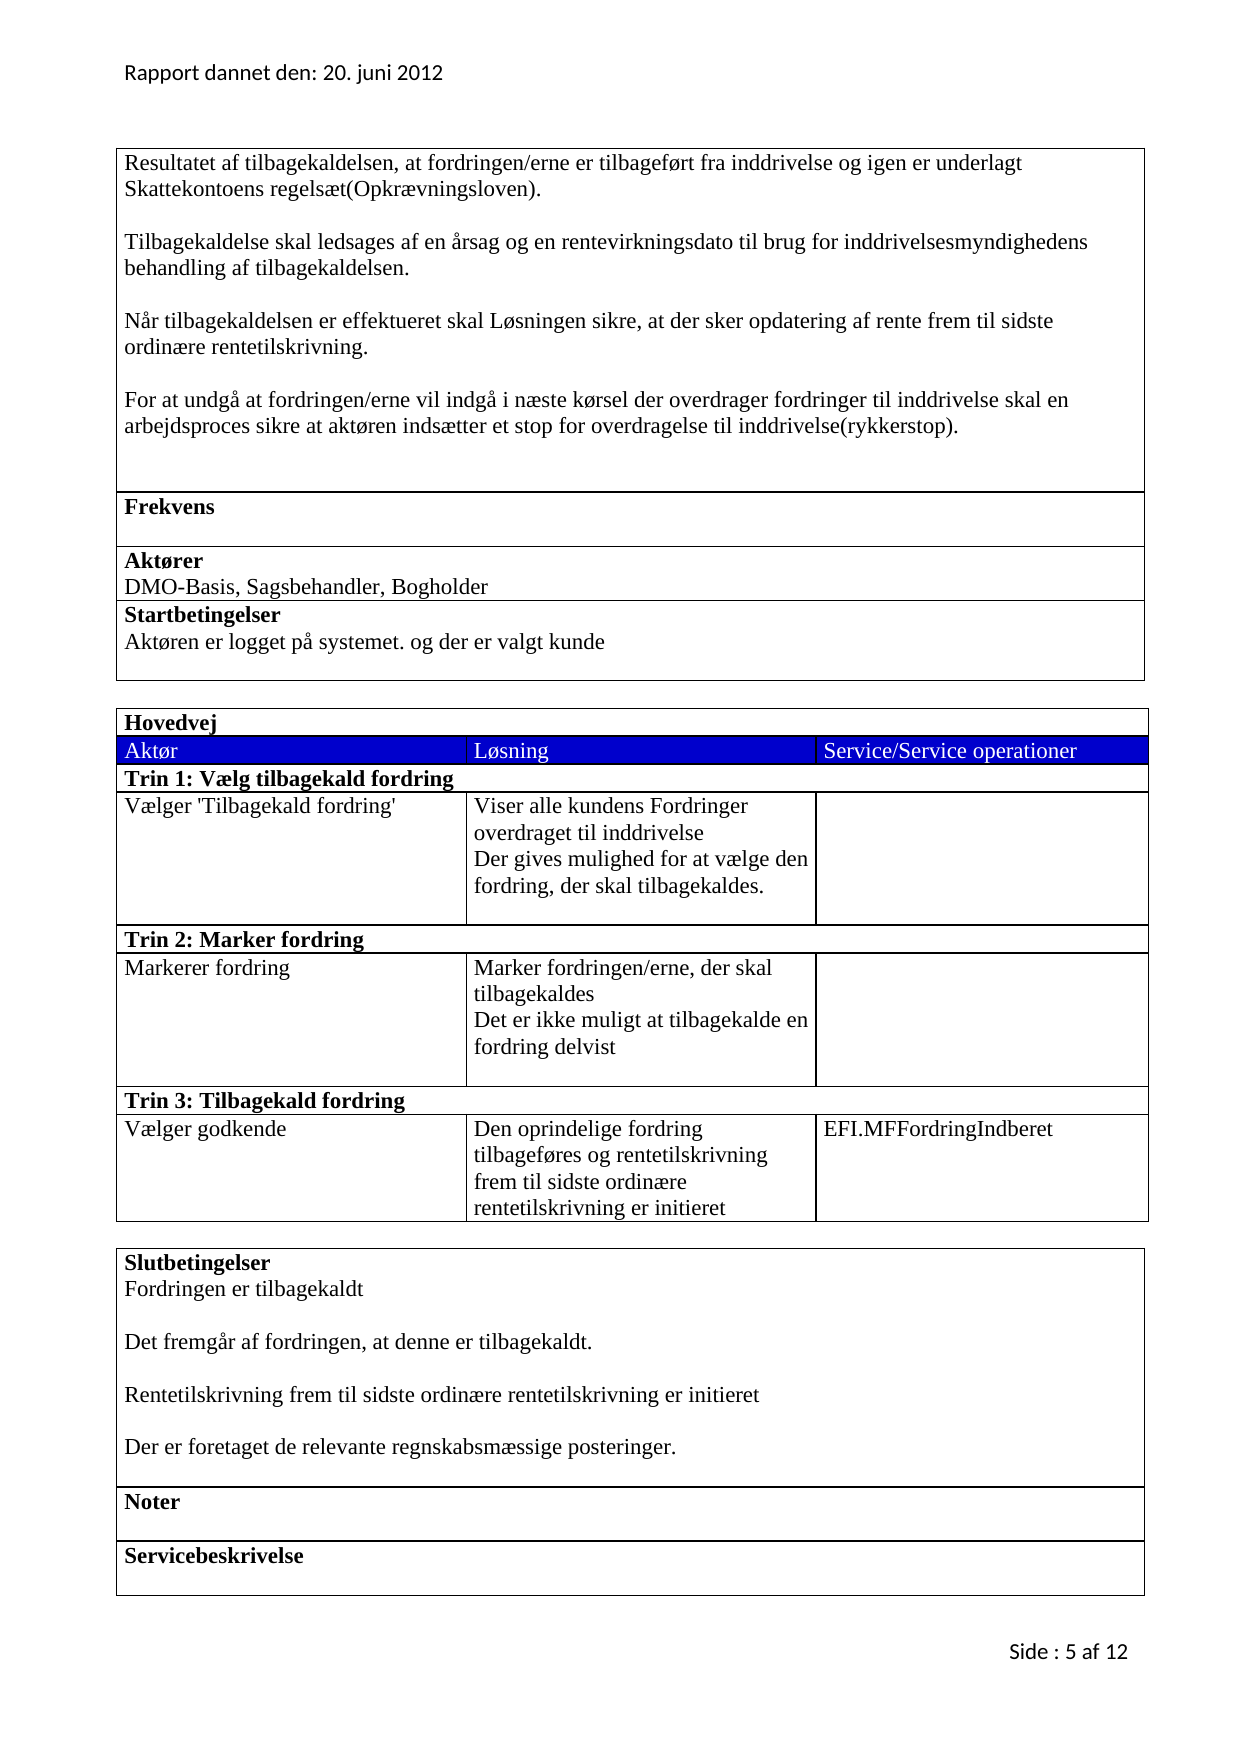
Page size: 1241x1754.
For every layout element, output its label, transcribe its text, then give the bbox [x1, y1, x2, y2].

table_cell Viser alle kundens Fordringer overdraget til inddrivelse Der gives mulighed for at vælge den fordring, der skal tilbagekaldes. [467, 793, 815, 924]
table_cell [817, 793, 1148, 924]
table_cell Servicebeskrivelse [117, 1542, 1144, 1595]
table_cell Trin 2: Marker fordring [117, 926, 1148, 952]
table_cell Service/Service operationer [817, 737, 1148, 763]
table_cell Aktører DMO-Basis, Sagsbehandler, Bogholder [117, 547, 1144, 600]
table_cell Trin 1: Vælg tilbagekald fordring [117, 765, 1148, 791]
table_cell Frekvens [117, 493, 1144, 546]
table_header Hovedvej [117, 709, 1148, 735]
table_cell Aktør [117, 737, 466, 763]
table_cell Den oprindelige fordring tilbageføres og rentetilskrivning frem til sidste ordinære rentetilskrivning er initieret [467, 1115, 815, 1221]
table_cell Vælger godkende [117, 1115, 466, 1221]
table_cell [817, 954, 1148, 1086]
table_cell Marker fordringen/erne, der skal tilbagekaldes Det er ikke muligt at tilbagekalde en fordring delvist [467, 954, 815, 1086]
table_header Slutbetingelser Fordringen er tilbagekaldt Det fremgår af fordringen, at denne er tilbagekaldt. Rentetilskrivning frem til sidste ordinære rentetilskrivning er initieret Der er foretaget de relevante regnskabsmæssige posteringer. [117, 1249, 1144, 1486]
table_cell Vælger 'Tilbagekald fordring' [117, 793, 466, 924]
table_cell Startbetingelser Aktøren er logget på systemet. og der er valgt kunde [117, 601, 1144, 680]
table_cell Markerer fordring [117, 954, 466, 1086]
table_cell Noter [117, 1488, 1144, 1540]
table_cell EFI.MFFordringIndberet [817, 1115, 1148, 1221]
table_cell Løsning [467, 737, 815, 763]
table_cell Trin 3: Tilbagekald fordring [117, 1087, 1148, 1113]
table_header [117, 149, 1144, 491]
